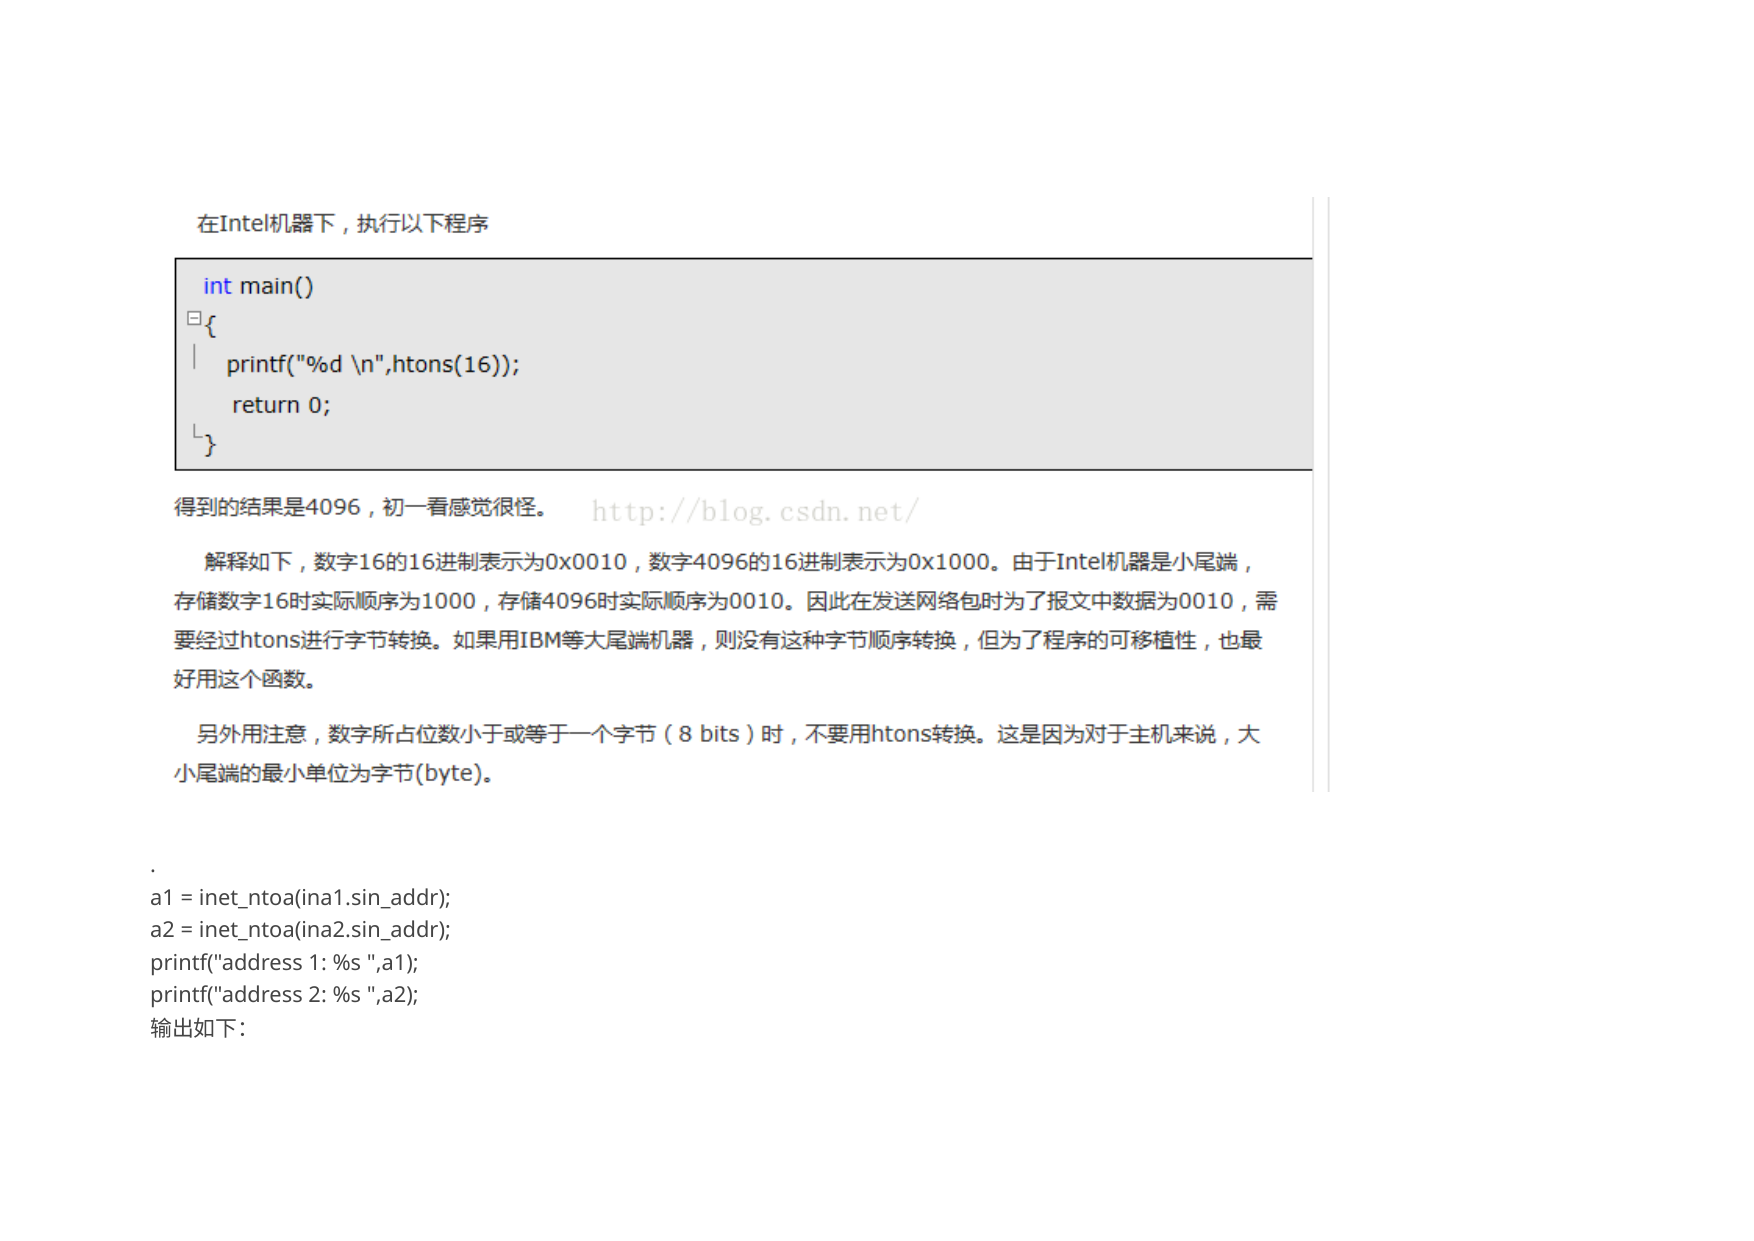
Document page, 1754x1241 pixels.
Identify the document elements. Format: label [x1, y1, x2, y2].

text [150, 815, 1604, 1043]
picture [150, 197, 1336, 792]
